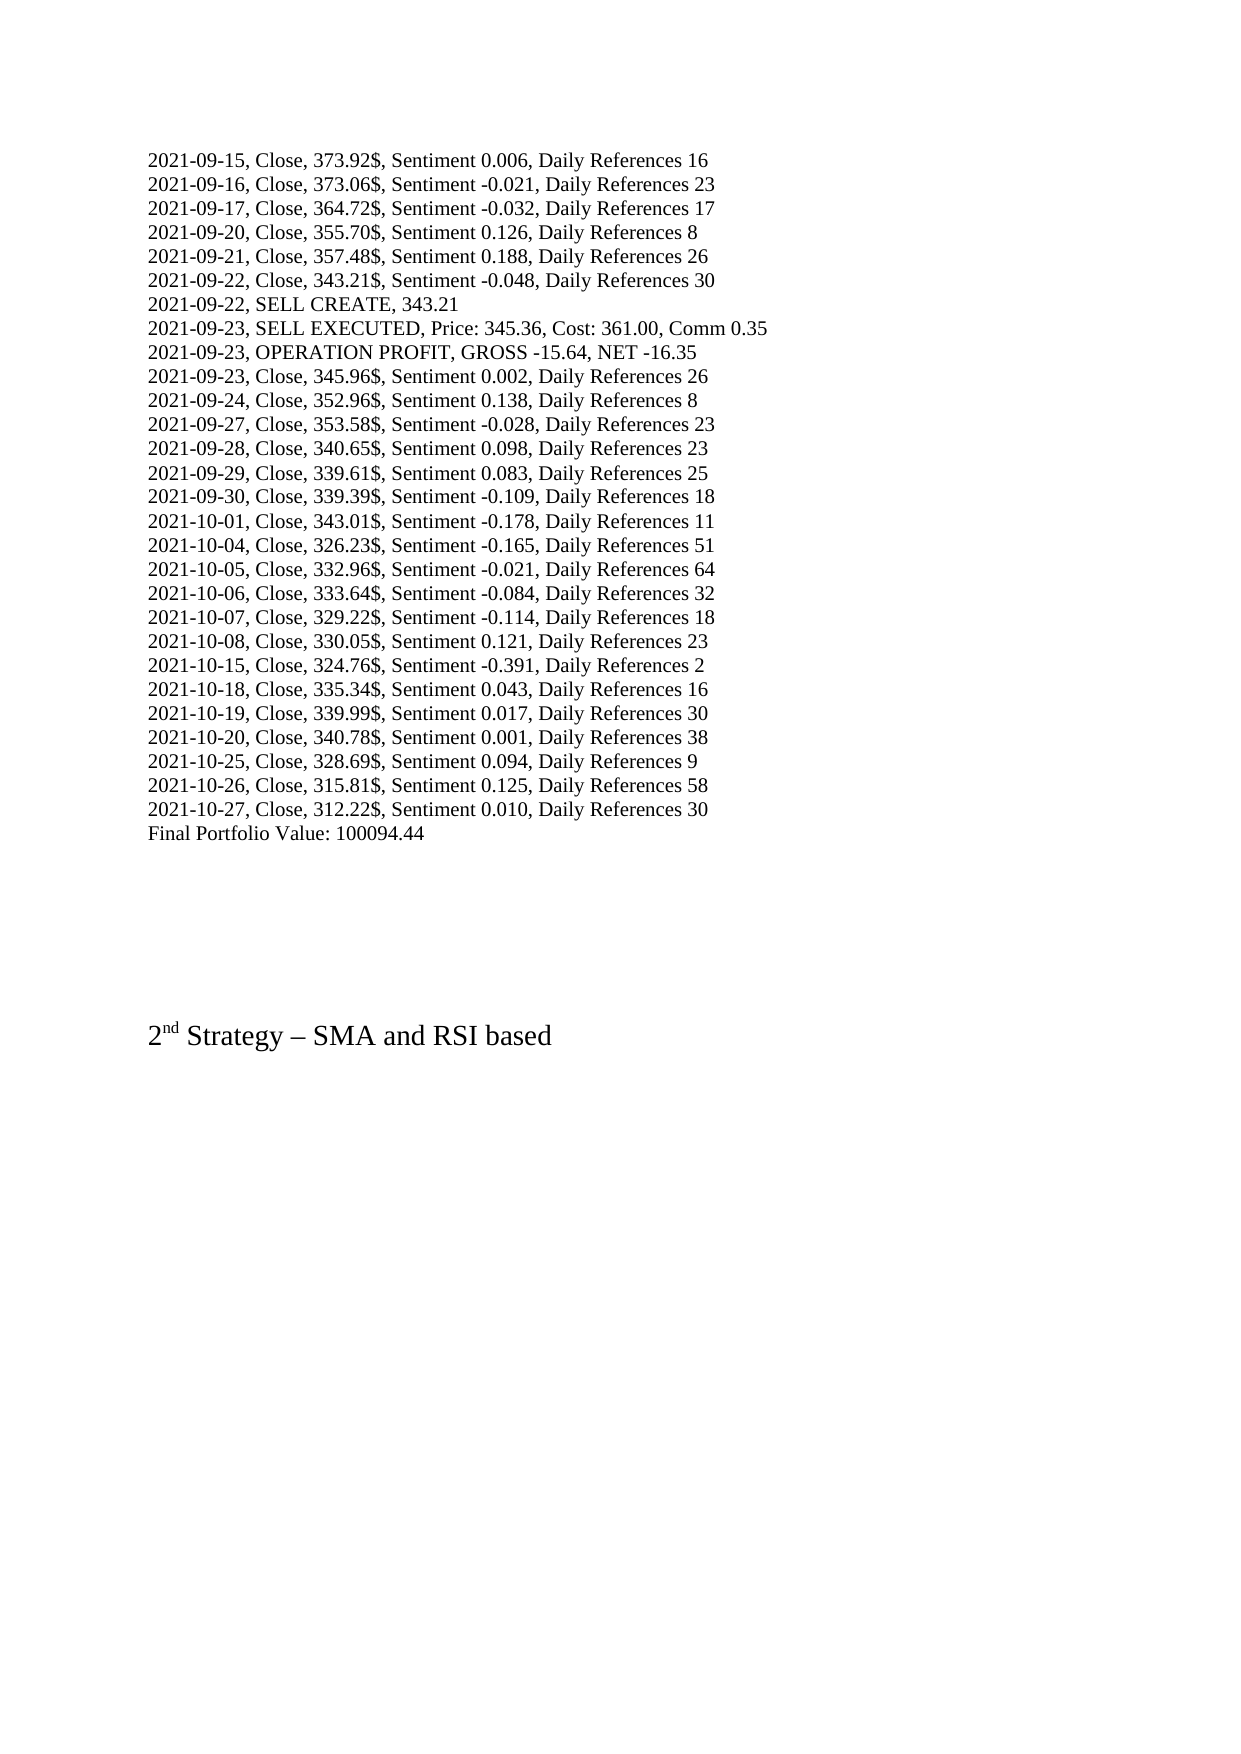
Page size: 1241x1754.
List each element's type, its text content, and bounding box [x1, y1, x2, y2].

text 2021-09-29, Close, 339.61$, Sentiment 0.083, Daily References 25 [148, 460, 1093, 484]
text 2021-10-05, Close, 332.96$, Sentiment -0.021, Daily References 64 [148, 557, 1093, 581]
text 2021-09-23, Close, 345.96$, Sentiment 0.002, Daily References 26 [148, 364, 1093, 388]
text 2021-09-15, Close, 373.92$, Sentiment 0.006, Daily References 16 [148, 148, 1093, 172]
text 2021-09-24, Close, 352.96$, Sentiment 0.138, Daily References 8 [148, 388, 1093, 412]
text 2021-09-22, Close, 343.21$, Sentiment -0.048, Daily References 30 [148, 268, 1093, 292]
text 2021-09-28, Close, 340.65$, Sentiment 0.098, Daily References 23 [148, 436, 1093, 460]
subtitle 2nd Strategy – SMA and RSI based [148, 1018, 1093, 1052]
text 2021-10-19, Close, 339.99$, Sentiment 0.017, Daily References 30 [148, 701, 1093, 725]
text 2021-10-07, Close, 329.22$, Sentiment -0.114, Daily References 18 [148, 605, 1093, 629]
text 2021-10-18, Close, 335.34$, Sentiment 0.043, Daily References 16 [148, 677, 1093, 701]
text 2021-09-23, SELL EXECUTED, Price: 345.36, Cost: 361.00, Comm 0.35 [148, 316, 1093, 340]
text 2021-09-16, Close, 373.06$, Sentiment -0.021, Daily References 23 [148, 172, 1093, 196]
text 2021-09-23, OPERATION PROFIT, GROSS -15.64, NET -16.35 [148, 340, 1093, 364]
text 2021-10-08, Close, 330.05$, Sentiment 0.121, Daily References 23 [148, 629, 1093, 653]
text 2021-09-20, Close, 355.70$, Sentiment 0.126, Daily References 8 [148, 220, 1093, 244]
text 2021-10-04, Close, 326.23$, Sentiment -0.165, Daily References 51 [148, 533, 1093, 557]
text 2021-09-30, Close, 339.39$, Sentiment -0.109, Daily References 18 [148, 484, 1093, 508]
text 2021-09-17, Close, 364.72$, Sentiment -0.032, Daily References 17 [148, 196, 1093, 220]
text 2021-09-22, SELL CREATE, 343.21 [148, 292, 1093, 316]
text 2021-10-27, Close, 312.22$, Sentiment 0.010, Daily References 30 [148, 797, 1093, 821]
text 2021-10-25, Close, 328.69$, Sentiment 0.094, Daily References 9 [148, 749, 1093, 773]
text 2021-10-06, Close, 333.64$, Sentiment -0.084, Daily References 32 [148, 581, 1093, 605]
text 2021-09-27, Close, 353.58$, Sentiment -0.028, Daily References 23 [148, 412, 1093, 436]
text 2021-10-20, Close, 340.78$, Sentiment 0.001, Daily References 38 [148, 725, 1093, 749]
text Final Portfolio Value: 100094.44 [148, 821, 1093, 845]
text 2021-09-21, Close, 357.48$, Sentiment 0.188, Daily References 26 [148, 244, 1093, 268]
text 2021-10-26, Close, 315.81$, Sentiment 0.125, Daily References 58 [148, 773, 1093, 797]
text 2021-10-01, Close, 343.01$, Sentiment -0.178, Daily References 11 [148, 508, 1093, 533]
text 2021-10-15, Close, 324.76$, Sentiment -0.391, Daily References 2 [148, 653, 1093, 677]
